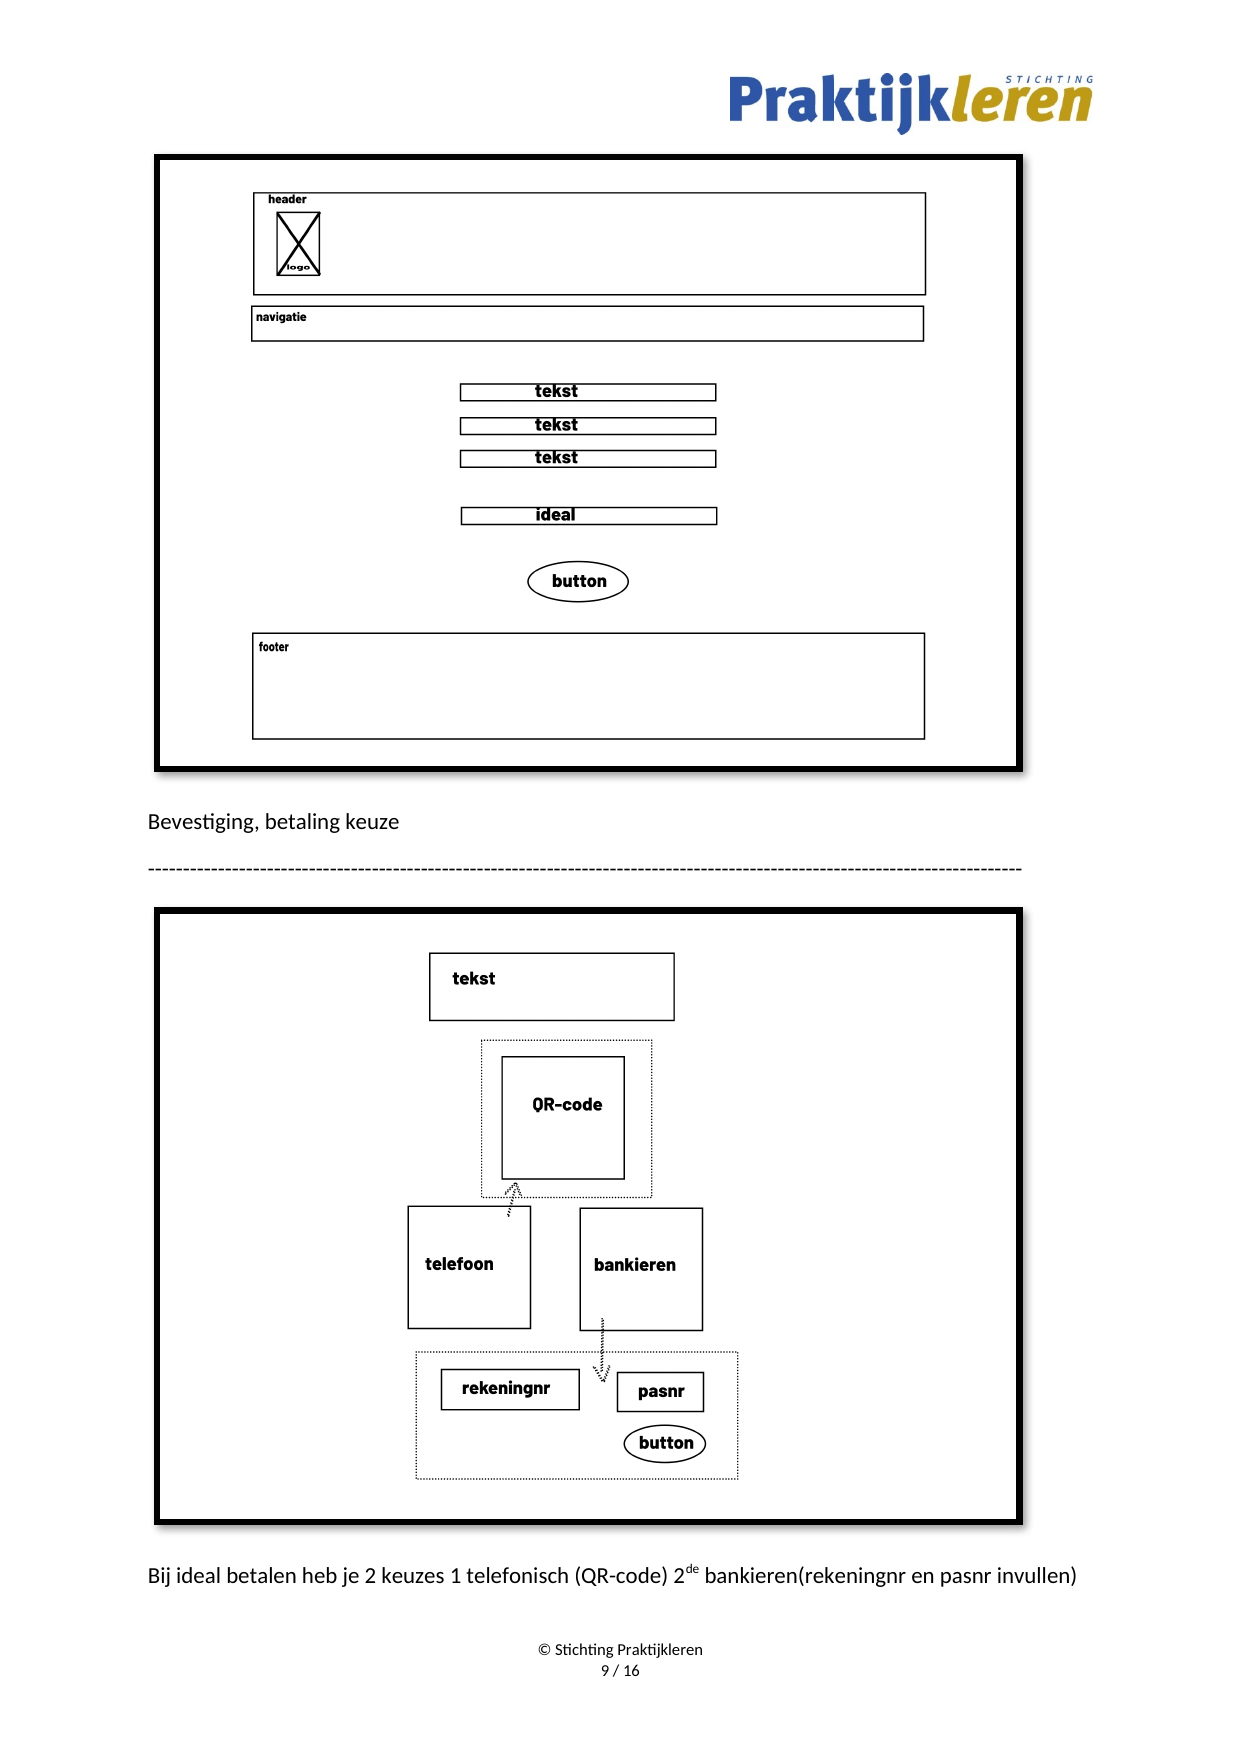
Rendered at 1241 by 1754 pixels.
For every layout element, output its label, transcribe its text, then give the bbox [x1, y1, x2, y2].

picture [730, 73, 1093, 135]
text ----------------------------------------------------------------------------------------------------------------------------- [148, 854, 1093, 882]
picture [160, 160, 1016, 766]
picture [160, 914, 1016, 1519]
text Bij ideal betalen heb je 2 keuzes 1 telefonisch (QR-code) 2de bankieren(rekeningnr en pasnr invullen) [148, 1561, 1093, 1589]
text Bevestiging, betaling keuze [148, 807, 1093, 835]
